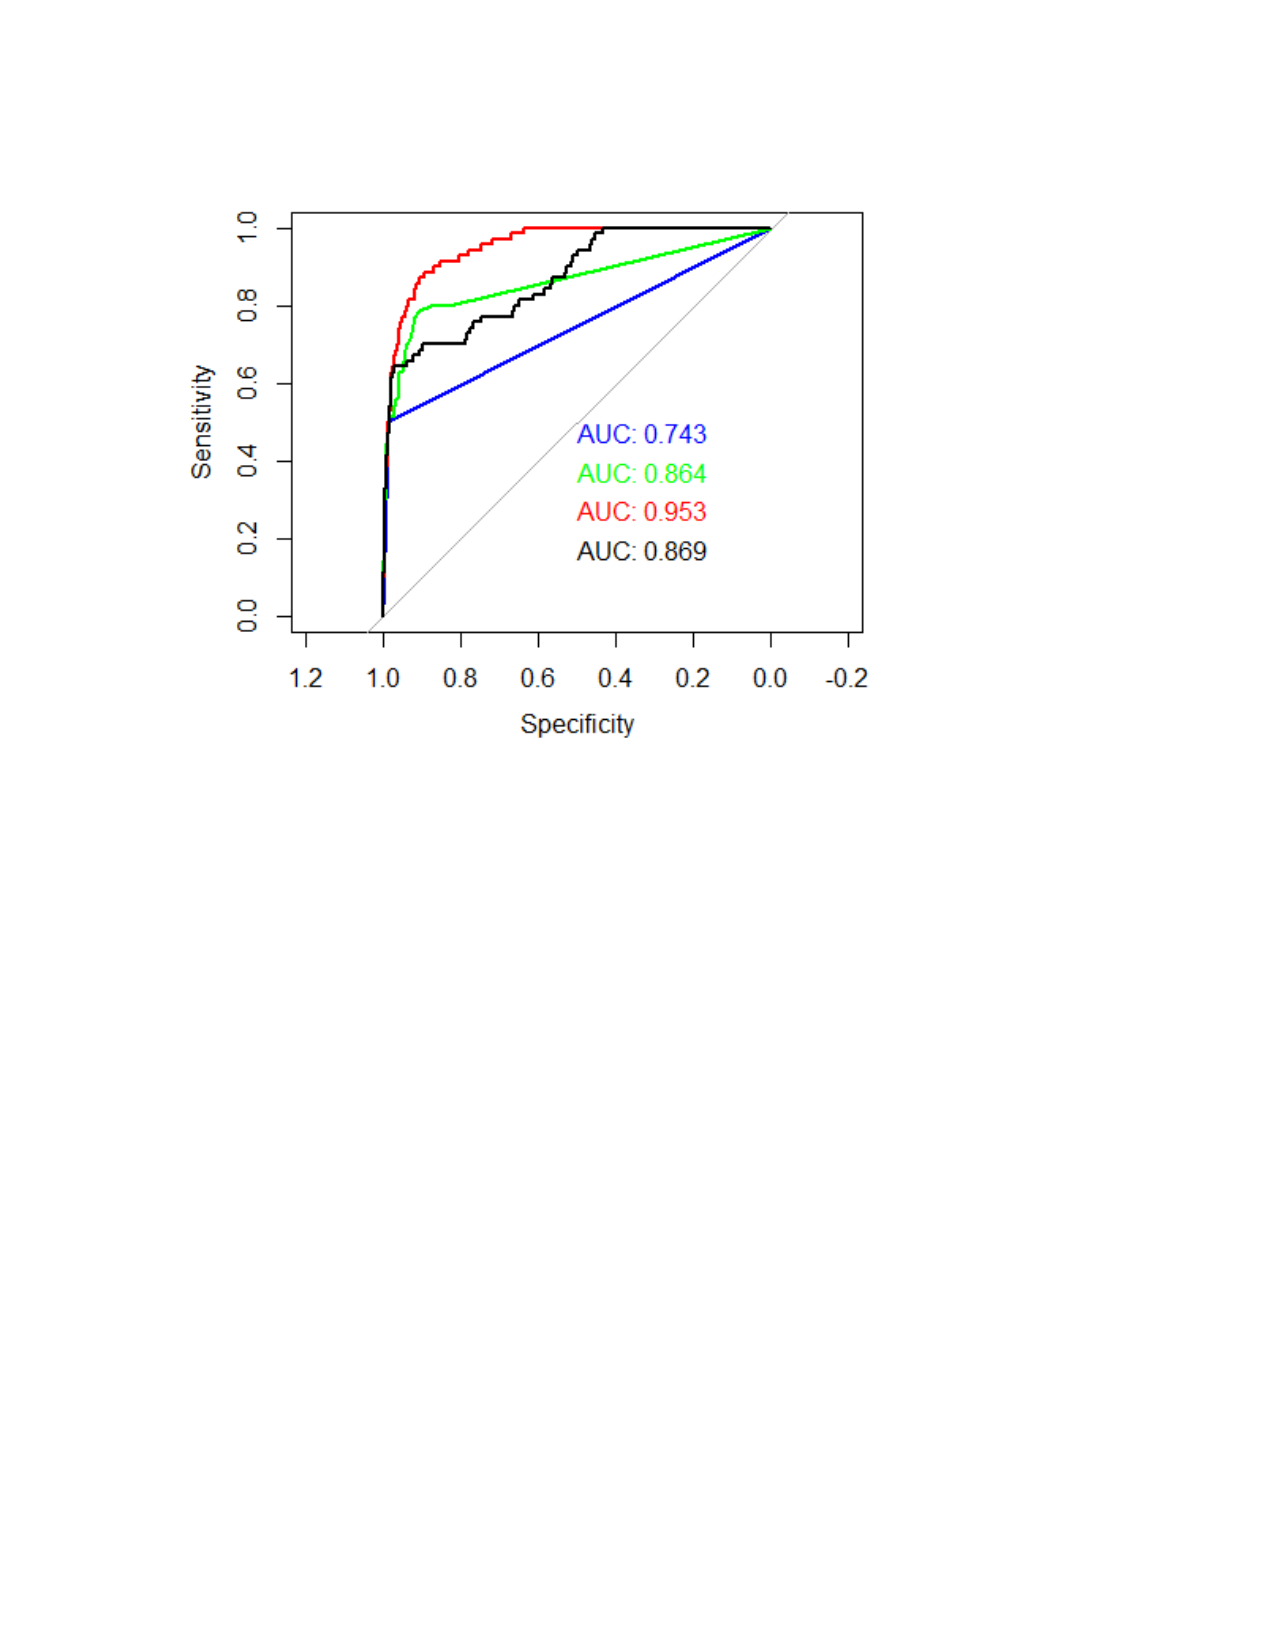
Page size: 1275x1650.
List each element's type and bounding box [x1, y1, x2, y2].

picture [168, 150, 927, 757]
